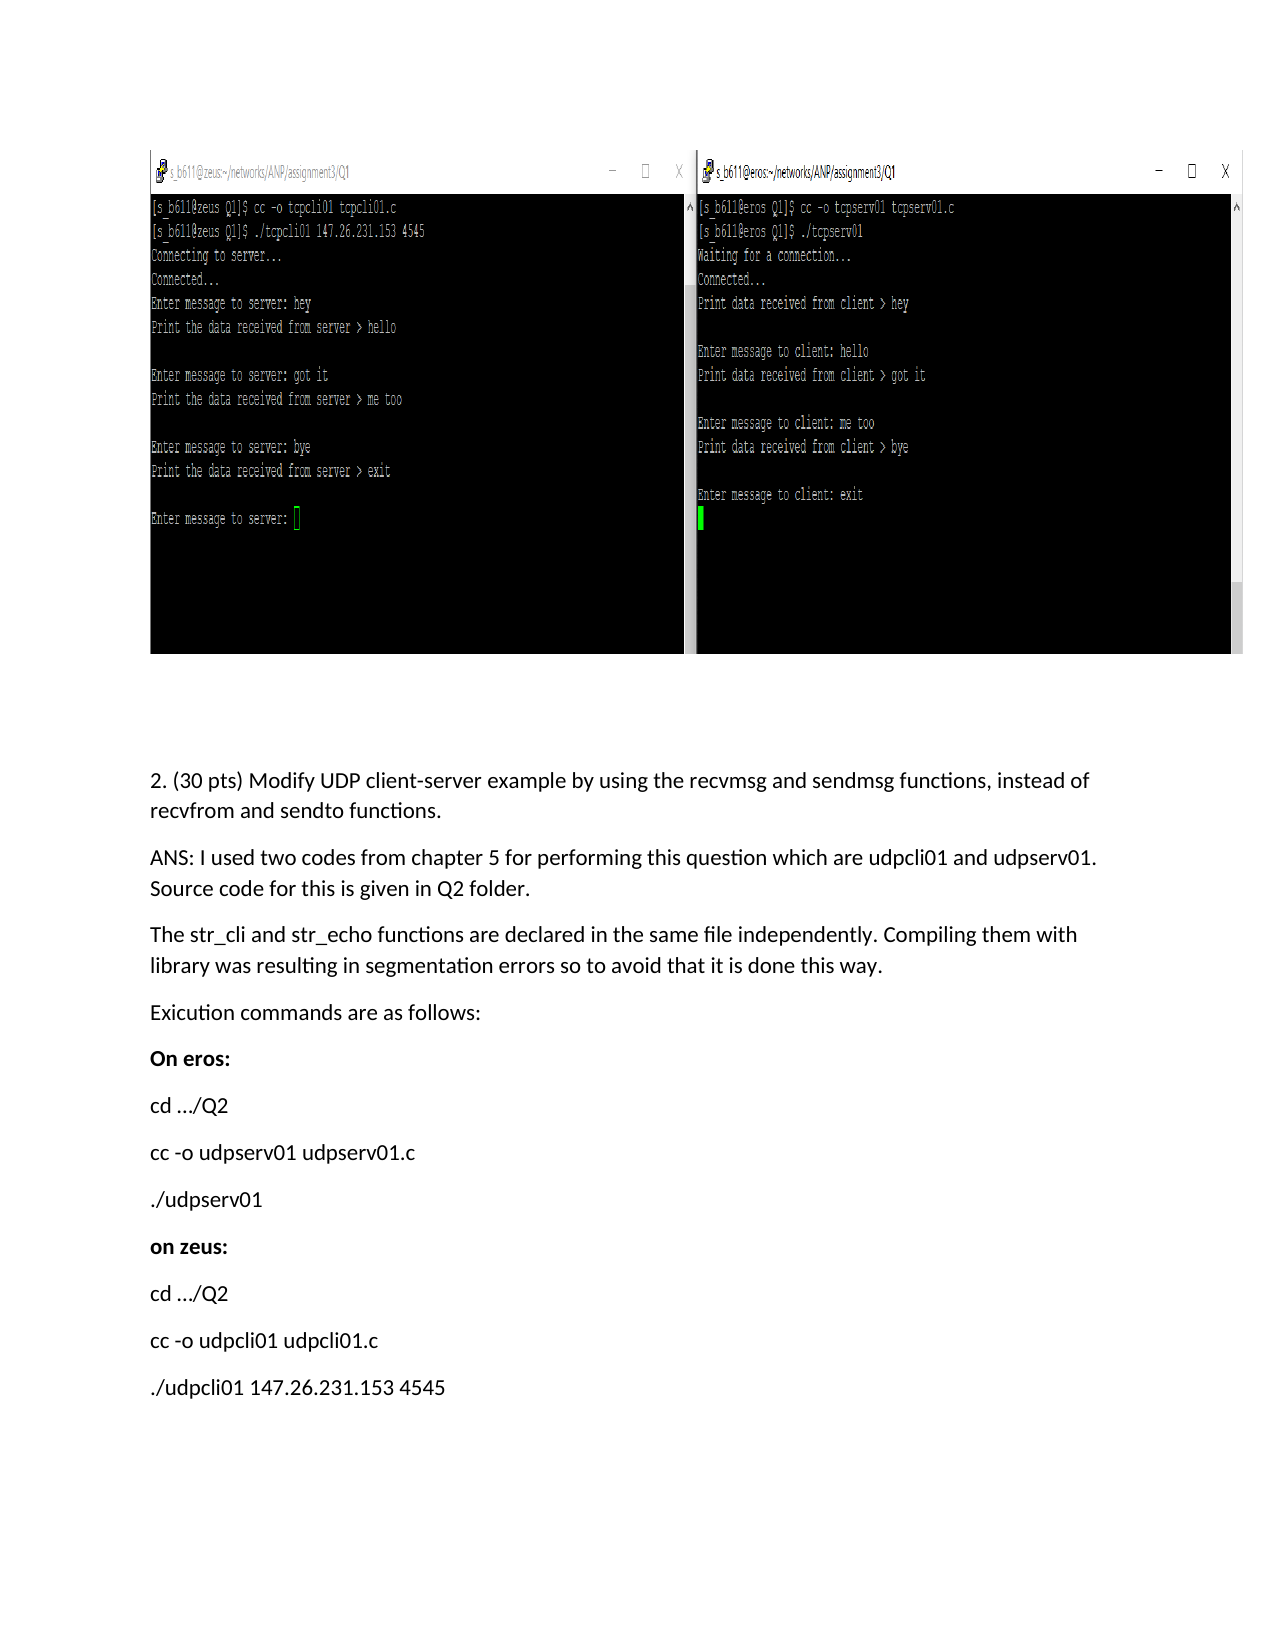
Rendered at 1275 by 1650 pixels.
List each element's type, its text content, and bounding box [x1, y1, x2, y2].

text cd …/Q2 [150, 1091, 1125, 1119]
text On eros: [150, 1044, 1125, 1072]
text cc -o udpserv01 udpserv01.c [150, 1138, 1125, 1166]
text Exicution commands are as follows: [150, 998, 1125, 1026]
text on zeus: [150, 1232, 1125, 1260]
picture [150, 150, 1243, 654]
text ./udpserv01 [150, 1185, 1125, 1213]
text cc -o udpcli01 udpcli01.c [150, 1326, 1125, 1354]
text cd …/Q2 [150, 1279, 1125, 1307]
text The str_cli and str_echo functions are declared in the same file independently. Compiling them with library was resulting in segmentation errors so to avoid that it is done this way. [150, 921, 1125, 979]
text ANS: I used two codes from chapter 5 for performing this question which are udpcli01 and udpserv01. Source code for this is given in Q2 folder. [150, 843, 1125, 902]
text 2. (30 pts) Modify UDP client-server example by using the recvmsg and sendmsg functions, instead of recvfrom and sendto functions. [150, 766, 1125, 824]
text ./udpcli01 147.26.231.153 4545 [150, 1373, 1125, 1401]
